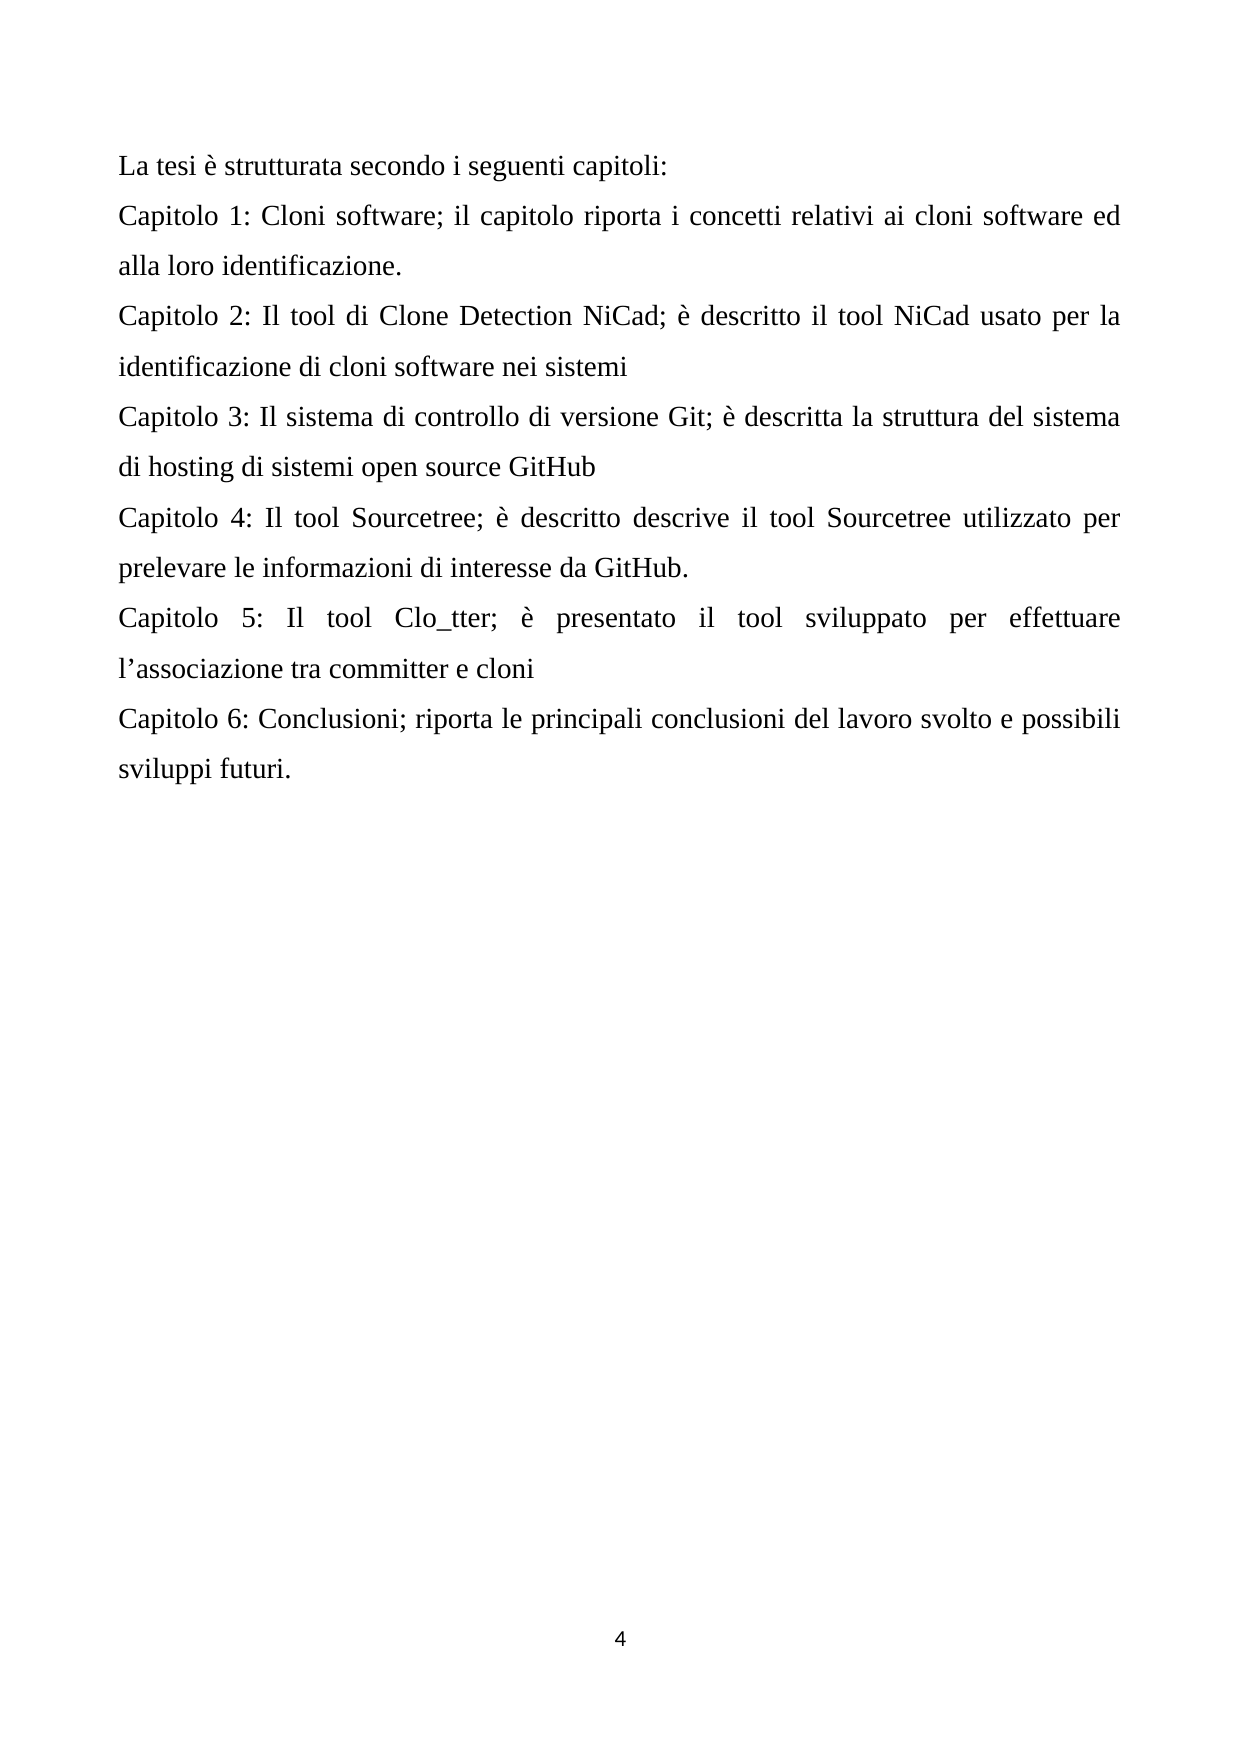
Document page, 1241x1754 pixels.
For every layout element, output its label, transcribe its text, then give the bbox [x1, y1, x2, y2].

text Capitolo 6: Conclusioni; riporta le principali conclusioni del lavoro svolto e possibili sviluppi futuri. [118, 701, 1122, 785]
text Capitolo 1: Cloni software; il capitolo riporta i concetti relativi ai cloni software ed alla loro identificazione. [118, 198, 1122, 282]
text Capitolo 5: Il tool Clo_tter; è presentato il tool sviluppato per effettuare l’associazione tra committer e cloni [118, 600, 1122, 684]
text Capitolo 2: Il tool di Clone Detection NiCad; è descritto il tool NiCad usato per la identificazione di cloni software nei sistemi [118, 298, 1122, 382]
text Capitolo 4: Il tool Sourcetree; è descritto descrive il tool Sourcetree utilizzato per prelevare le informazioni di interesse da GitHub. [118, 500, 1122, 584]
text La tesi è strutturata secondo i seguenti capitoli: [118, 148, 1122, 181]
text Capitolo 3: Il sistema di controllo di versione Git; è descritta la struttura del sistema di hosting di sistemi open source GitHub [118, 399, 1122, 483]
